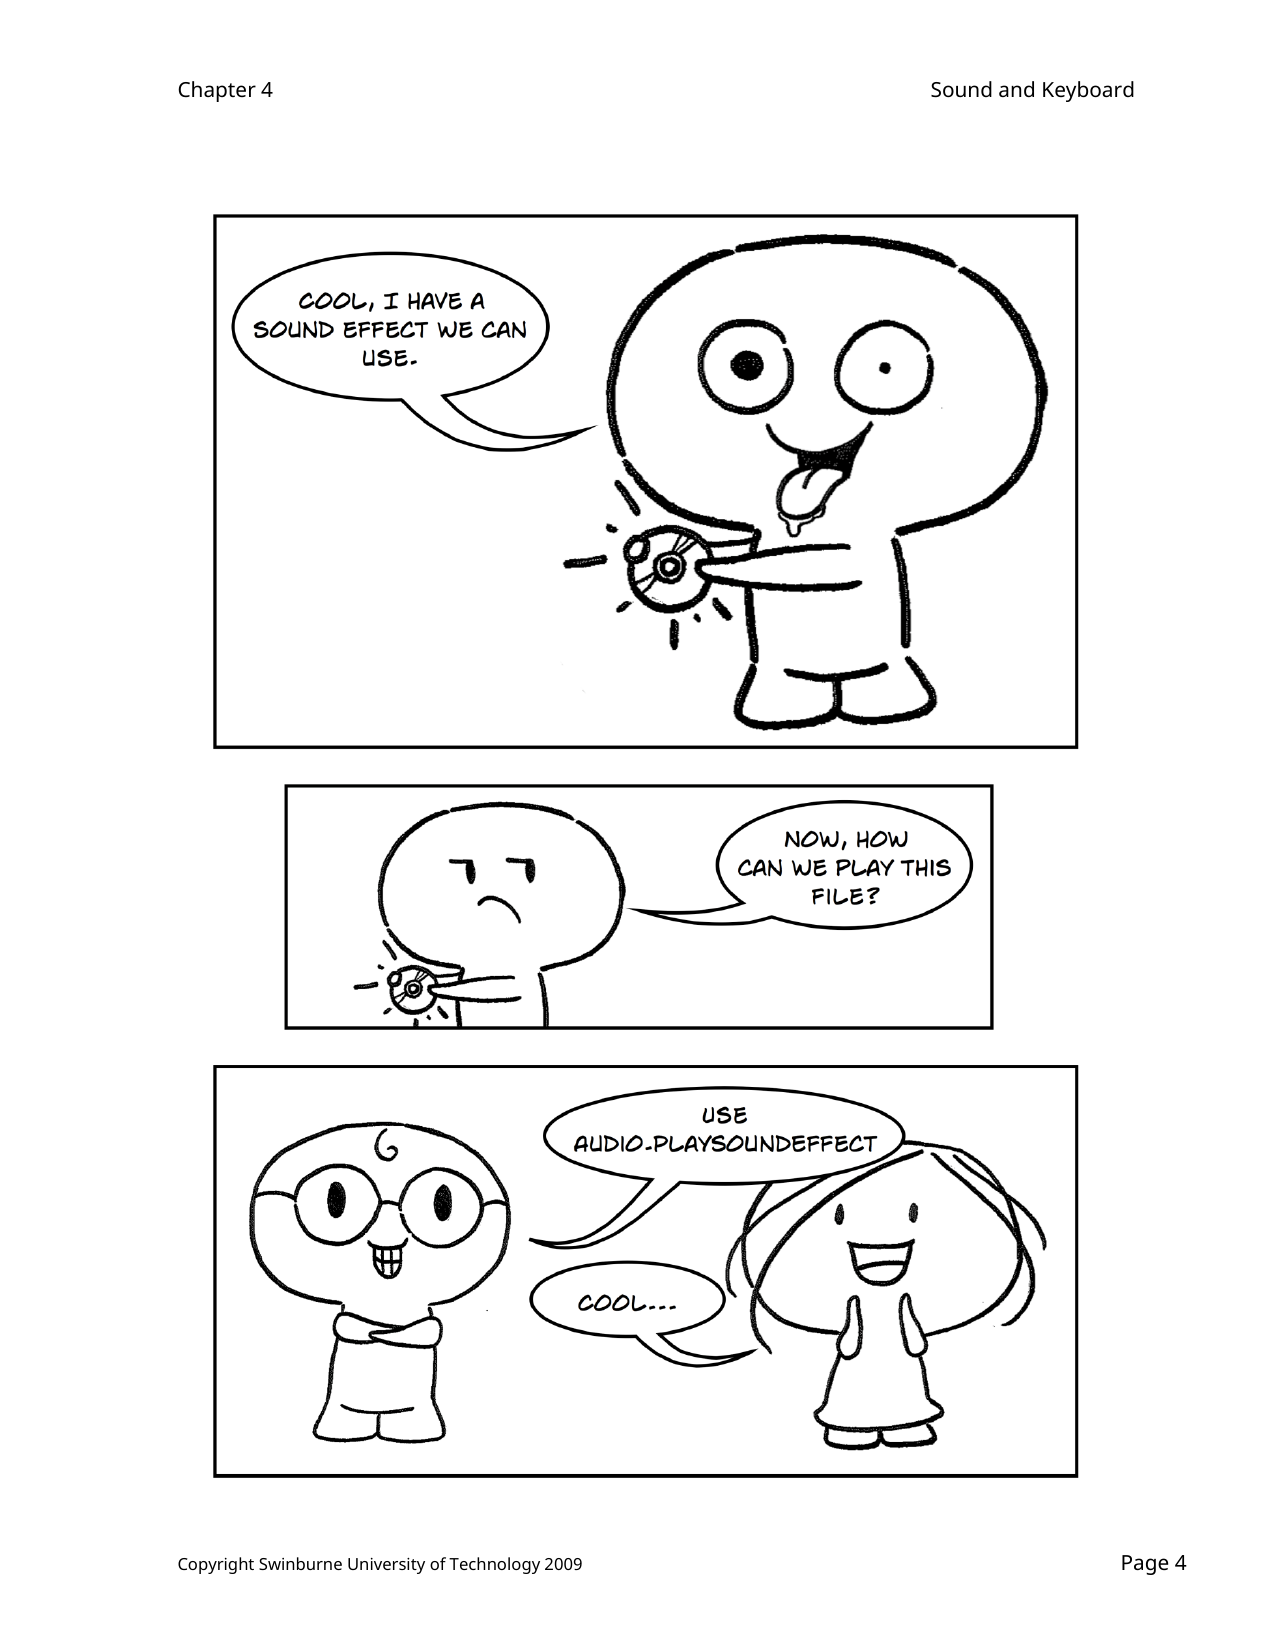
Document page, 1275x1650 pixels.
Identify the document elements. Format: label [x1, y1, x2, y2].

picture [146, 118, 1145, 1532]
